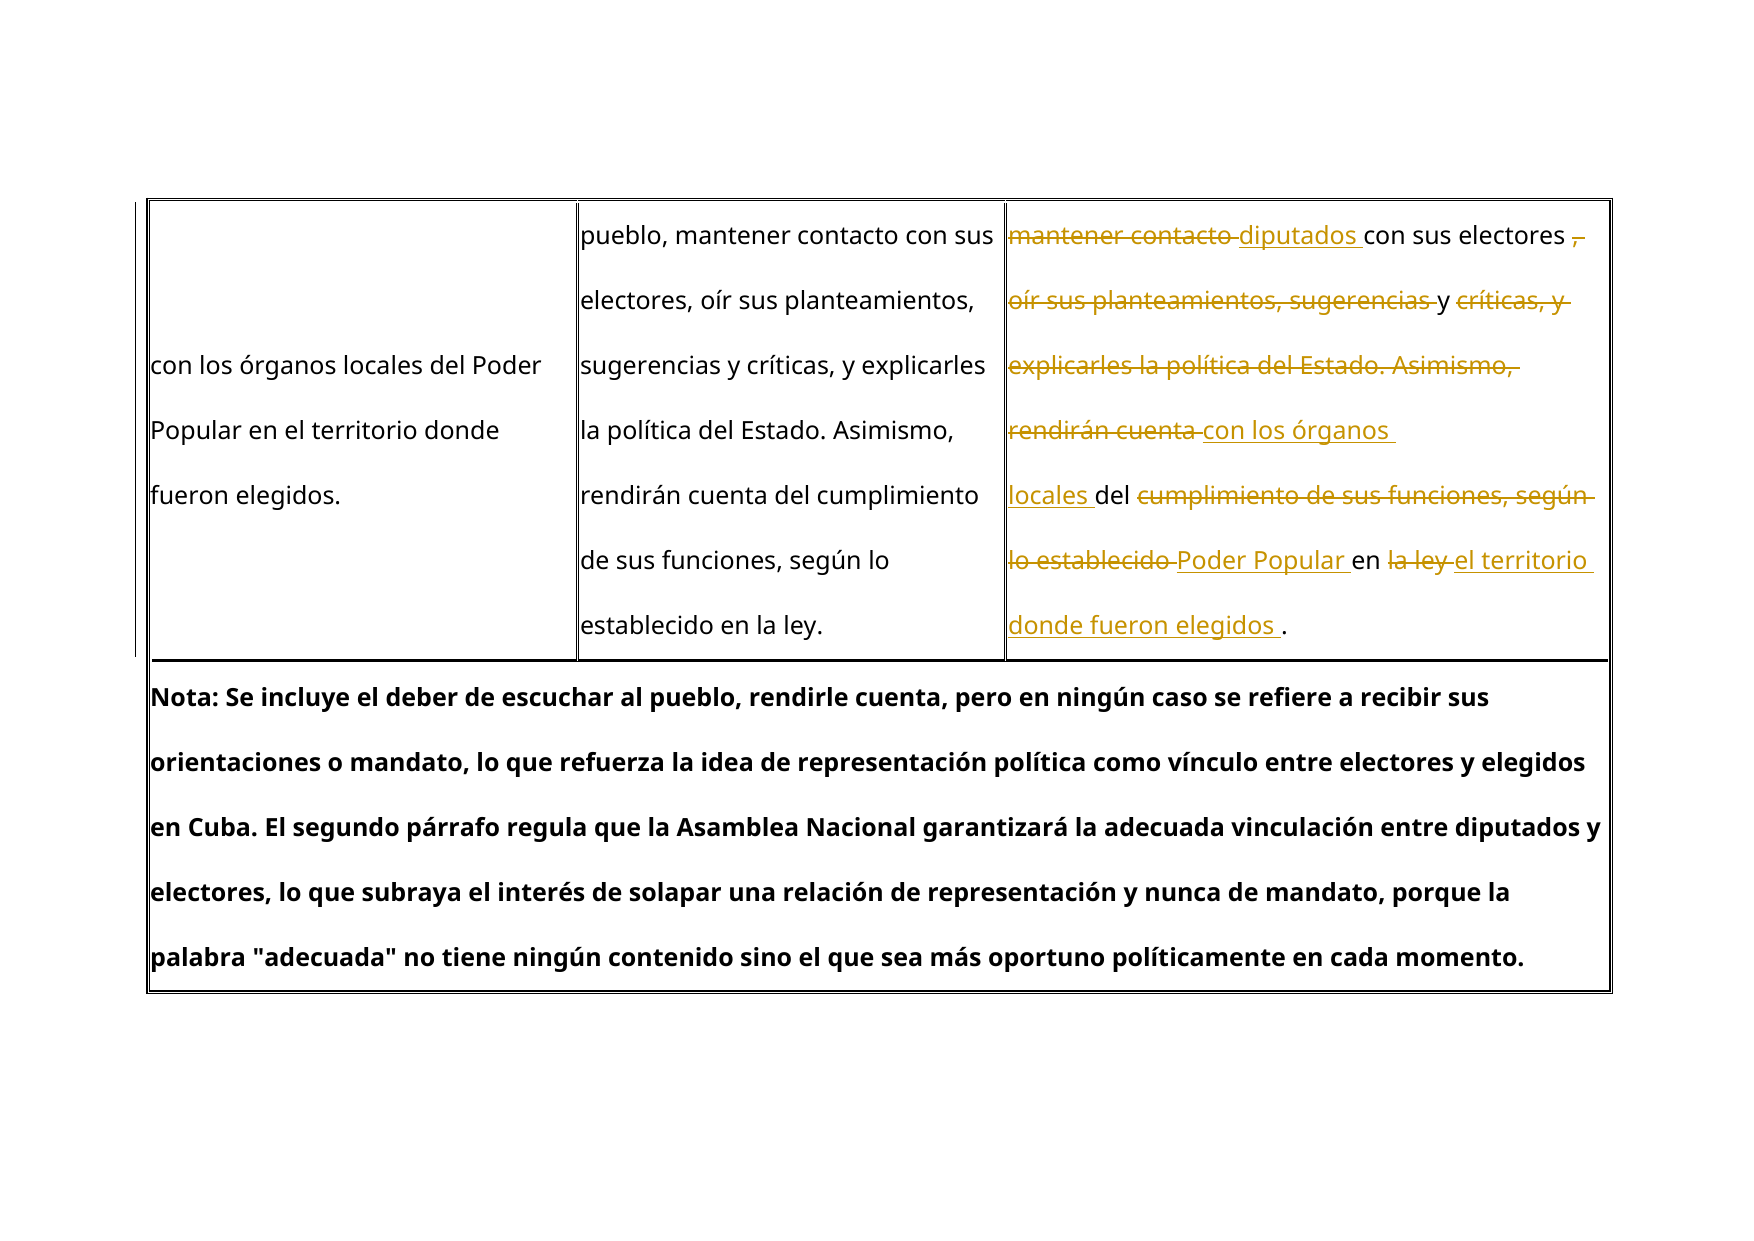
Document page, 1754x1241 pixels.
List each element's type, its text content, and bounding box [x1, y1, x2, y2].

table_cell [578, 201, 1006, 659]
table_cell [150, 201, 577, 659]
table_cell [1006, 201, 1609, 659]
table_cell Nota: Se incluye el deber de escuchar al pueblo, rendirle cuenta, pero en ningún caso se refiere a recibir sus orientaciones o mandato, lo que refuerza la idea de representación política como vínculo entre electores y elegidos en Cuba. El segundo párrafo regula que la Asamblea Nacional garantizará la adecuada vinculación entre diputados y electores, lo que subraya el interés de solapar una relación de representación y nunca de mandato, porque la palabra "adecuada" no tiene ningún contenido sino el que sea más oportuno políticamente en cada momento. [150, 659, 1609, 990]
